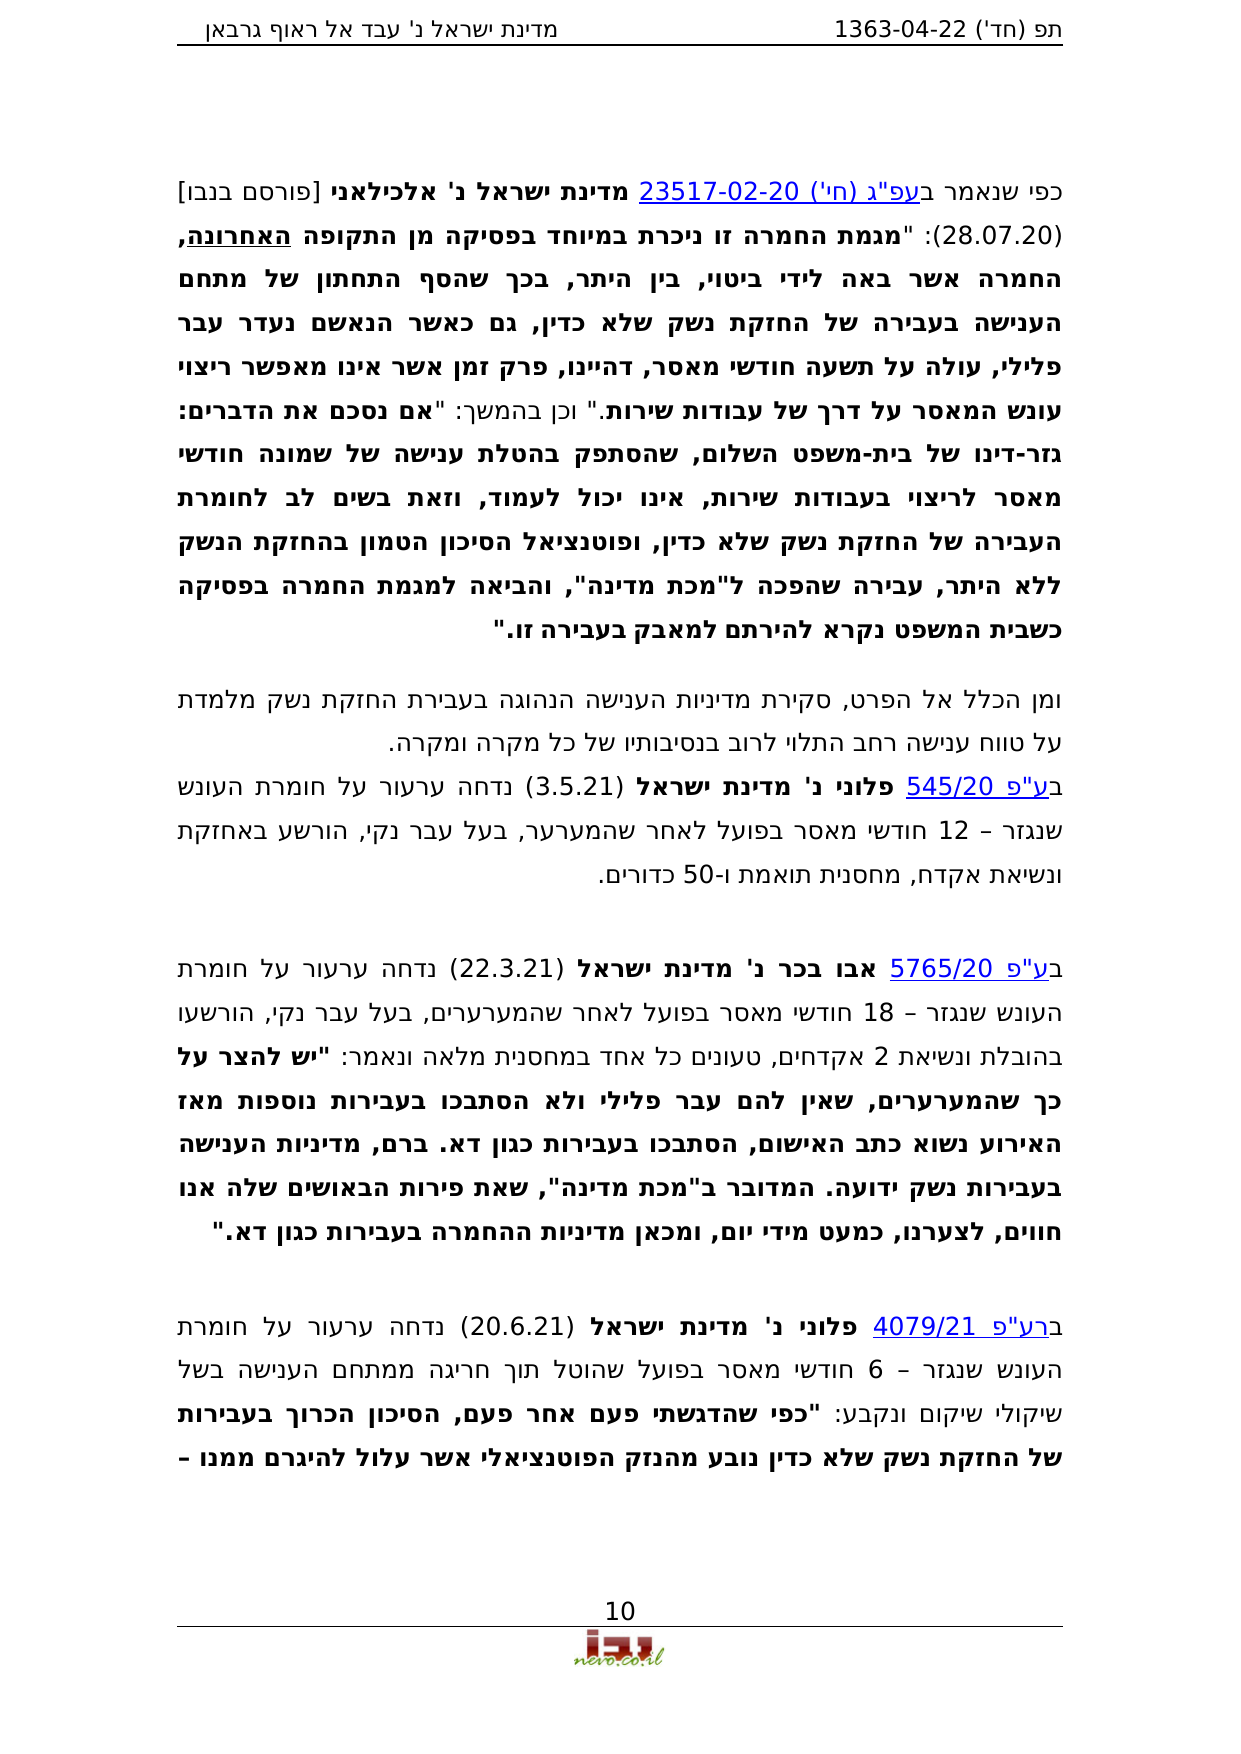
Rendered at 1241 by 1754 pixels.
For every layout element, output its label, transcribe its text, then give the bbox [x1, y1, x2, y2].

text כפי שנאמר בעפ"ג (חי') 23517-02-20 מדינת ישראל נ' אלכילאני [פורסם בנבו] (28.07.20): "מגמת החמרה זו ניכרת במיוחד בפסיקה מן התקופה האחרונה, החמרה אשר באה לידי ביטוי, בין היתר, בכך שהסף התחתון של מתחם הענישה בעבירה של החזקת נשק שלא כדין, גם כאשר הנאשם נעדר עבר פלילי, עולה על תשעה חודשי מאסר, דהיינו, פרק זמן אשר אינו מאפשר ריצוי עונש המאסר על דרך של עבודות שירות." וכן בהמשך: "אם נסכם את הדברים: גזר-דינו של בית-משפט השלום, שהסתפק בהטלת ענישה של שמונה חודשי מאסר לריצוי בעבודות שירות, אינו יכול לעמוד, וזאת בשים לב לחומרת העבירה של החזקת נשק שלא כדין, ופוטנציאל הסיכון הטמון בהחזקת הנשק ללא היתר, עבירה שהפכה ל"מכת מדינה", והביאה למגמת החמרה בפסיקה כשבית המשפט נקרא להירתם למאבק בעבירה זו." [177, 177, 1063, 644]
picture [574, 1629, 666, 1667]
text בע"פ 5765/20 אבו בכר נ' מדינת ישראל (22.3.21) נדחה ערעור על חומרת העונש שנגזר – 18 חודשי מאסר בפועל לאחר שהמערערים, בעל עבר נקי, הורשעו בהובלת ונשיאת 2 אקדחים, טעונים כל אחד במחסנית מלאה ונאמר: "יש להצר על כך שהמערערים, שאין להם עבר פלילי ולא הסתבכו בעבירות נוספות מאז האירוע נשוא כתב האישום, הסתבכו בעבירות כגון דא. ברם, מדיניות הענישה בעבירות נשק ידועה. המדובר ב"מכת מדינה", שאת פירות הבאושים שלה אנו חווים, לצערנו, כמעט מידי יום, ומכאן מדיניות ההחמרה בעבירות כגון דא." [177, 955, 1063, 1246]
text ומן הכלל אל הפרט, סקירת מדיניות הענישה הנהוגה בעבירת החזקת נשק מלמדת על טווח ענישה רחב התלוי לרוב בנסיבותיו של כל מקרה ומקרה. [177, 685, 1063, 758]
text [177, 1312, 1063, 1472]
text בע"פ 545/20 פלוני נ' מדינת ישראל (3.5.21) נדחה ערעור על חומרת העונש שנגזר – 12 חודשי מאסר בפועל לאחר שהמערער, בעל עבר נקי, הורשע באחזקת ונשיאת אקדח, מחסנית תואמת ו-50 כדורים. [177, 772, 1063, 889]
